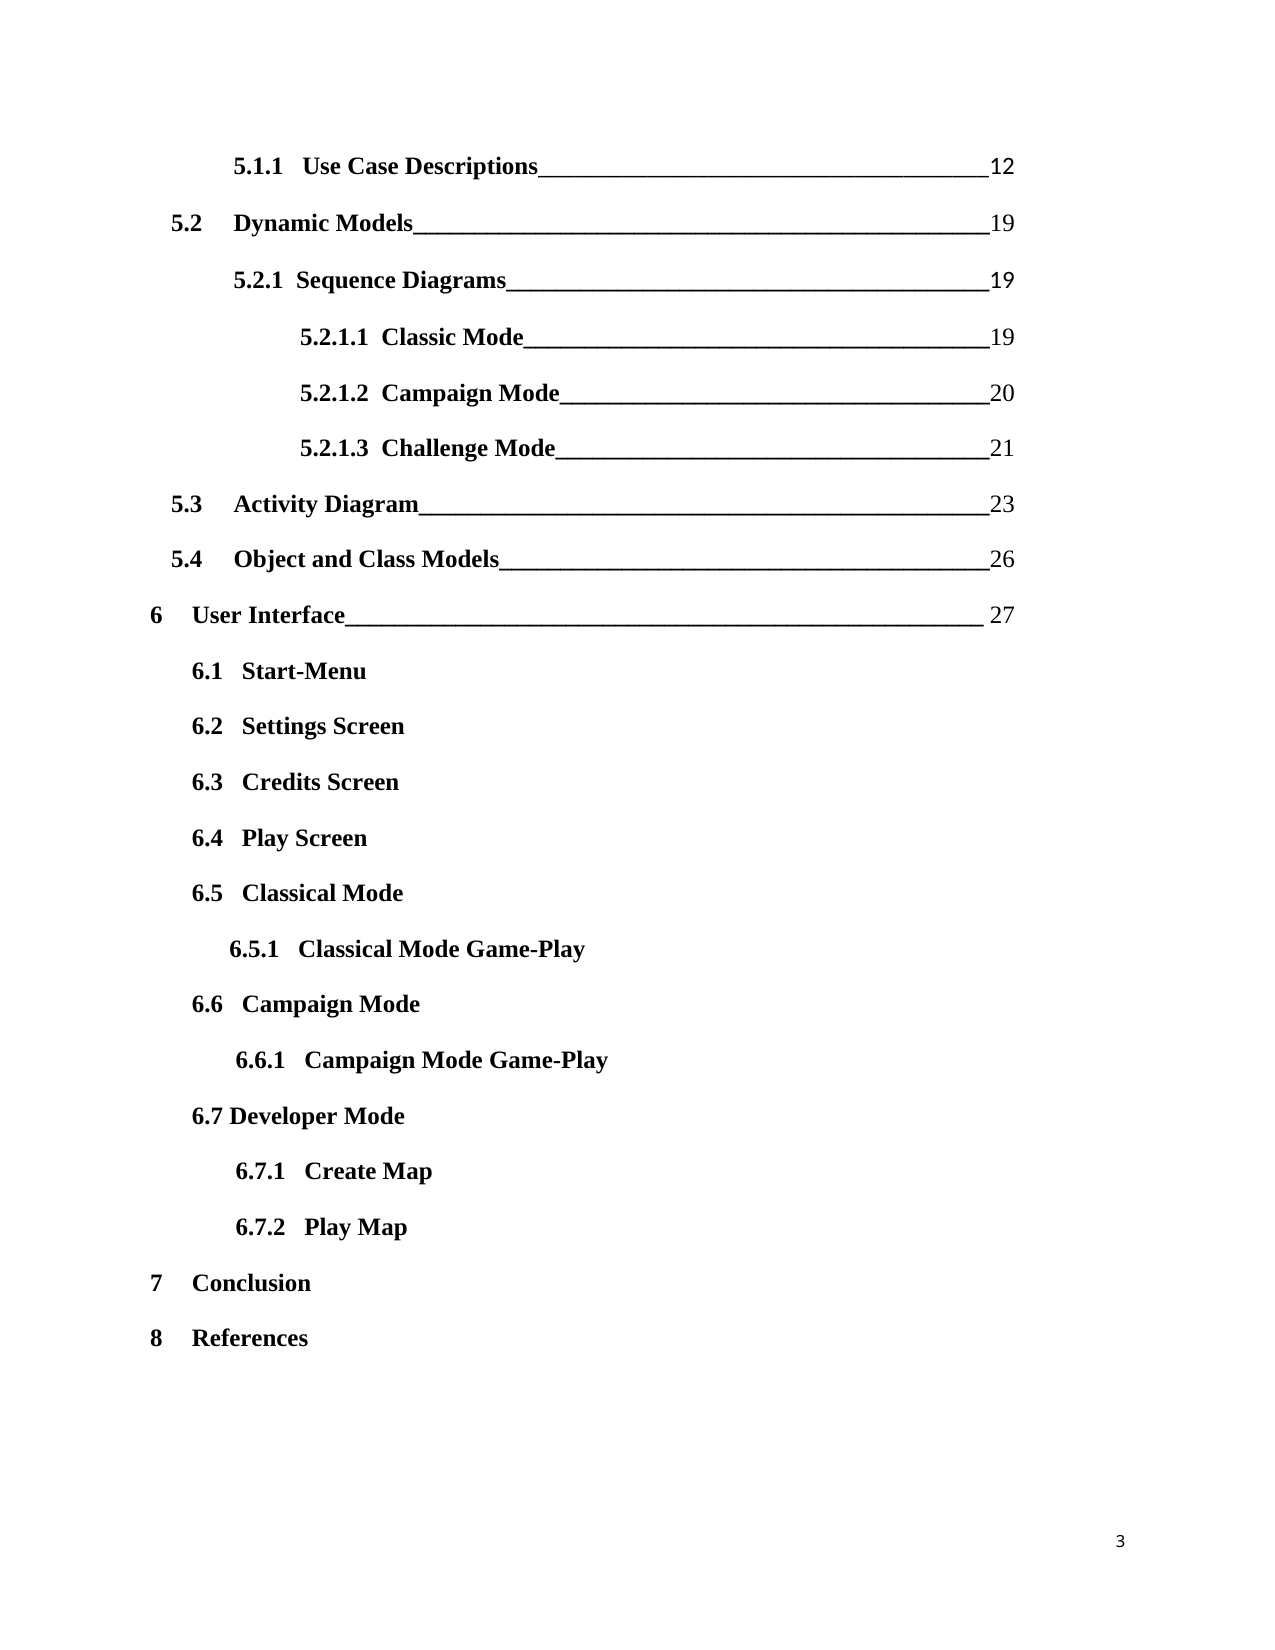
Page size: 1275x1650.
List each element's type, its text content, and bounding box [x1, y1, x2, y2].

text 5.2.1.1 Classic Mode 19 [300, 322, 1125, 351]
text 5.2.1.2 Campaign Mode 20 [300, 378, 1125, 406]
text 5.2.1.3 Challenge Mode 21 [300, 433, 1125, 462]
text 6.4 Play Screen 29 [150, 823, 1125, 851]
text 5.1.1 Use Case Descriptions 12 [171, 150, 1125, 181]
text 5.4 Object and Class Models 26 [171, 544, 1125, 573]
text 6.7.2 Play Map 33 [150, 1212, 1125, 1241]
text 5.2 Dynamic Models 19 [171, 208, 1125, 237]
text 6.5 Classical Mode 29 [150, 878, 1125, 907]
text 6.6.1 Campaign Mode Game-Play 32 [150, 1045, 1125, 1074]
text 6.2 Settings Screen 28 [150, 711, 1125, 740]
text 6.5.1 Classical Mode Game-Play 30 [150, 934, 1125, 963]
text 8 References 34 [150, 1323, 1125, 1352]
text 5.2.1 Sequence Diagrams 19 [171, 264, 1125, 294]
text 6.7 Developer Mode 32 [150, 1101, 1125, 1129]
text 6.3 Credits Screen 28 [150, 767, 1125, 796]
text 6.7.1 Create Map 32 [150, 1156, 1125, 1185]
text 6 User Interface 27 [150, 600, 1125, 629]
text 6.6 Campaign Mode 31 [150, 989, 1125, 1018]
text 5.3 Activity Diagram 23 [171, 489, 1125, 518]
text 6.1 Start-Menu 27 [150, 656, 1125, 684]
text 7 Conclusion 33 [150, 1268, 1125, 1296]
